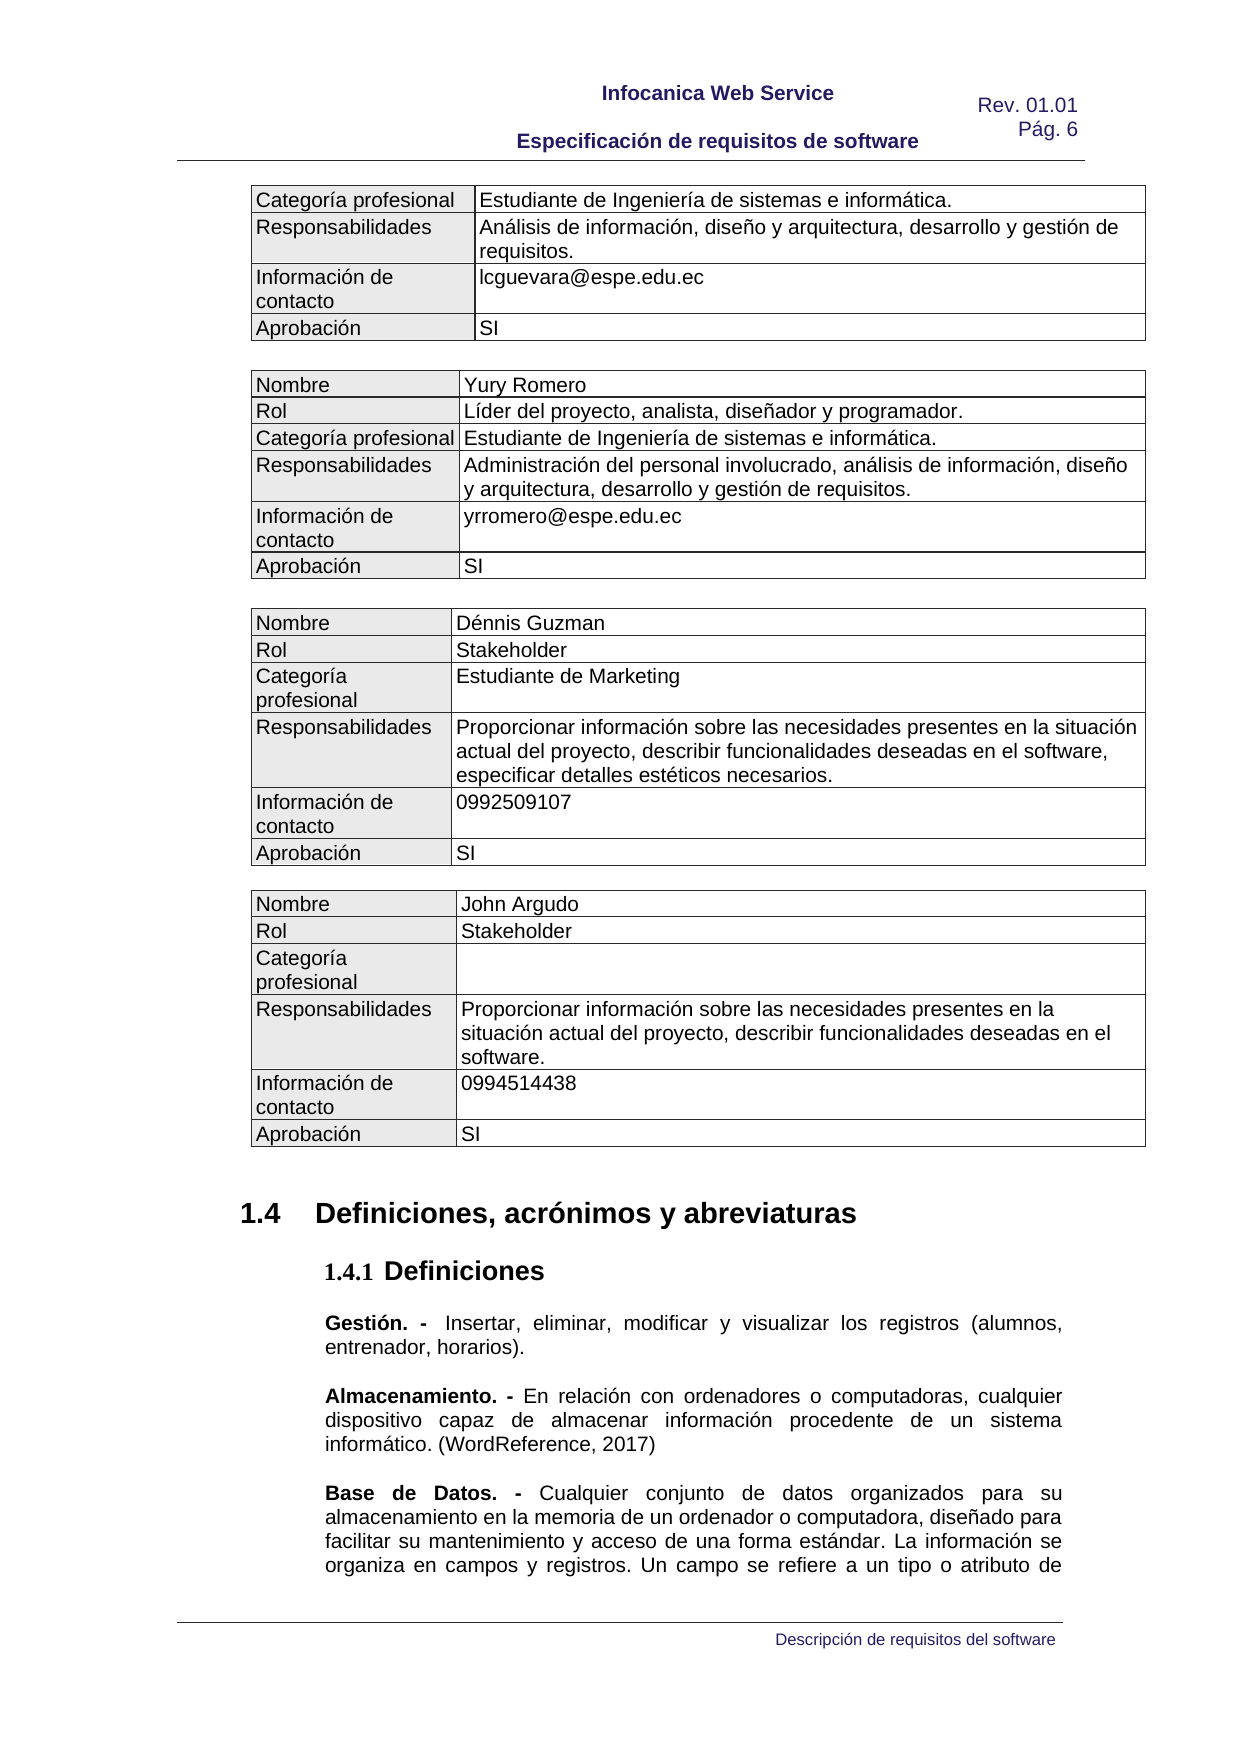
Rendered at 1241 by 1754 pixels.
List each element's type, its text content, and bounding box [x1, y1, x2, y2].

table_cell Información de contacto [252, 1070, 456, 1119]
table_cell 0994514438 [457, 1070, 1145, 1119]
table_cell Información de contacto [252, 788, 451, 838]
table_cell Categoría profesional [252, 186, 474, 212]
table_cell Estudiante de Ingeniería de sistemas e informática. [476, 186, 1145, 212]
table_cell Aprobación [252, 1120, 456, 1146]
table_cell Categoría profesional [252, 944, 456, 994]
table_cell Proporcionar información sobre las necesidades presentes en la situación actual del proyecto, describir funcionalidades deseadas en el software, especificar detalles estéticos necesarios. [452, 713, 1145, 787]
table_cell Categoría profesional [252, 663, 451, 712]
table_cell SI [457, 1120, 1145, 1146]
table_cell Rol [252, 636, 451, 662]
table_cell SI [452, 839, 1145, 864]
table_cell Rol [252, 917, 456, 943]
table_cell Rol [252, 398, 459, 423]
table_cell Información de contacto [252, 502, 459, 551]
table_cell 0992509107 [452, 788, 1145, 838]
table_cell Aprobación [252, 314, 474, 340]
table_header Nombre [252, 371, 459, 396]
table_cell Estudiante de Ingeniería de sistemas e informática. [460, 424, 1145, 450]
text Almacenamiento. - En relación con ordenadores o computadoras, cualquier dispositivo capaz de almacenar información procedente de un sistema informático. (WordReference, 2017) [325, 1384, 1063, 1456]
table_cell yrromero@espe.edu.ec [460, 502, 1145, 551]
subtitle Definiciones [324, 1254, 1063, 1286]
table_header Nombre [252, 891, 456, 916]
table_cell Análisis de información, diseño y arquitectura, desarrollo y gestión de requisitos. [476, 213, 1145, 262]
table_cell Administración del personal involucrado, análisis de información, diseño y arquitectura, desarrollo y gestión de requisitos. [460, 451, 1145, 501]
table_cell Responsabilidades [252, 213, 474, 262]
table_header Yury Romero [460, 371, 1145, 396]
table_cell Aprobación [252, 553, 459, 578]
subtitle Definiciones, acrónimos y abreviaturas [240, 1196, 1063, 1229]
table_cell SI [460, 553, 1145, 578]
text Gestión. - Insertar, eliminar, modificar y visualizar los registros (alumnos, entrenador, horarios). [325, 1311, 1063, 1359]
table_cell Stakeholder [452, 636, 1145, 662]
table_header John Argudo [457, 891, 1145, 916]
table_cell lcguevara@espe.edu.ec [476, 264, 1145, 313]
table_cell Stakeholder [457, 917, 1145, 943]
table_cell Aprobación [252, 839, 451, 864]
table_cell Responsabilidades [252, 995, 456, 1068]
table_header Dénnis Guzman [452, 609, 1145, 635]
table_header Nombre [252, 609, 451, 635]
table_cell Categoría profesional [252, 424, 459, 450]
table_cell Responsabilidades [252, 713, 451, 787]
table_cell Información de contacto [252, 264, 474, 313]
table_cell [457, 944, 1145, 994]
table_cell Líder del proyecto, analista, diseñador y programador. [460, 398, 1145, 423]
table_cell SI [476, 314, 1145, 340]
table_cell Proporcionar información sobre las necesidades presentes en la situación actual del proyecto, describir funcionalidades deseadas en el software. [457, 995, 1145, 1068]
table_cell Estudiante de Marketing [452, 663, 1145, 712]
table_cell Responsabilidades [252, 451, 459, 501]
